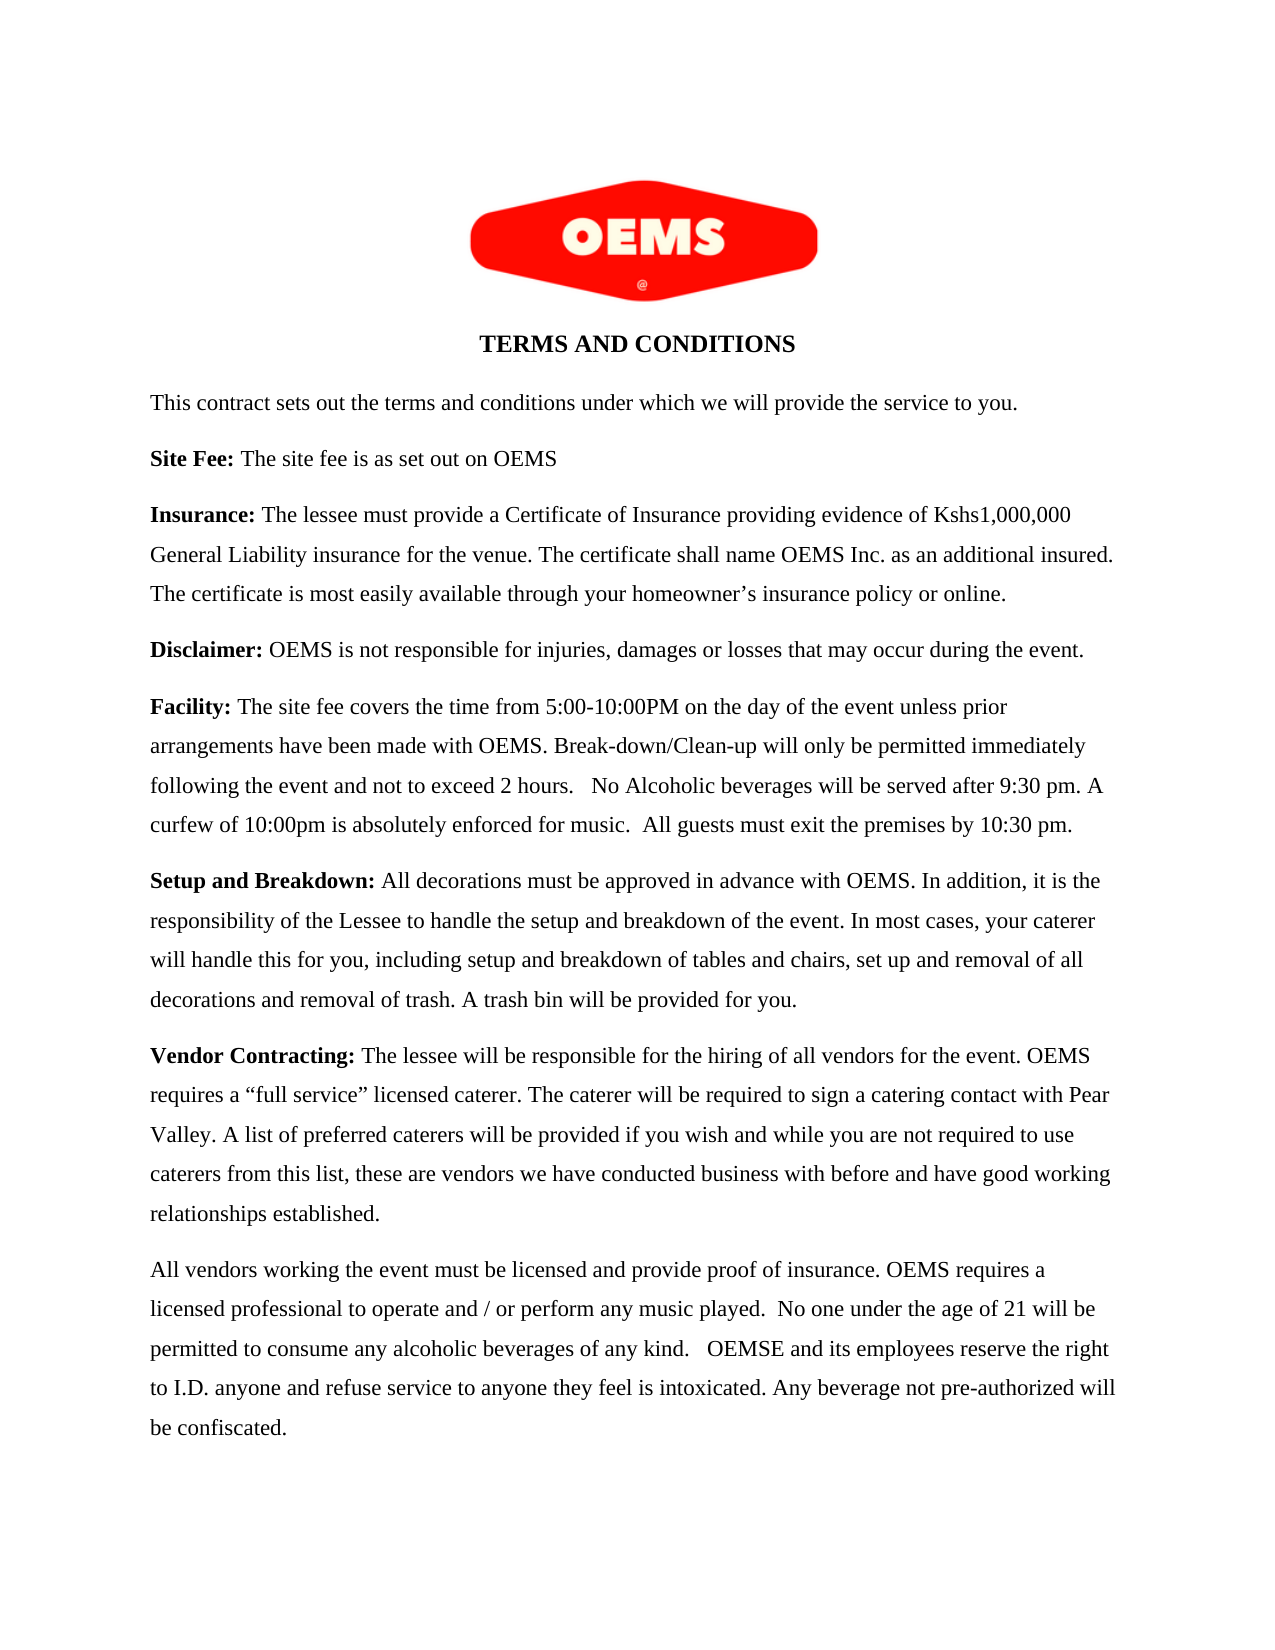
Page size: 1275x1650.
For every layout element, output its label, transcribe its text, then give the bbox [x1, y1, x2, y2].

text TERMS AND CONDITIONS [150, 329, 1125, 358]
text Site Fee: The site fee is as set out on OEMS [150, 445, 1125, 472]
text All vendors working the event must be licensed and provide proof of insurance. OEMS requires a licensed professional to operate and / or perform any music played. No one under the age of 21 will be permitted to consume any alcoholic beverages of any kind. OEMSE and its employees reserve the right to I.D. anyone and refuse service to anyone they feel is intoxicated. Any beverage not pre-authorized will be confiscated. [150, 1256, 1125, 1440]
text Vendor Contracting: The lessee will be responsible for the hiring of all vendors for the event. OEMS requires a “full service” licensed caterer. The caterer will be required to sign a catering contact with Pear Valley. A list of preferred caterers will be provided if you wish and while you are not required to use caterers from this list, these are vendors we have conducted business with before and have good working relationships established. [150, 1042, 1125, 1226]
text Disclaimer: OEMS is not responsible for injuries, damages or losses that may occur during the event. [150, 637, 1125, 663]
picture [403, 151, 872, 328]
text Insurance: The lessee must provide a Certificate of Insurance providing evidence of Kshs1,000,000 General Liability insurance for the venue. The certificate shall name OEMS Inc. as an additional insured. The certificate is most easily available through your homeowner’s insurance policy or online. [150, 501, 1125, 607]
text Setup and Breakdown: All decorations must be approved in advance with OEMS. In addition, it is the responsibility of the Lessee to handle the setup and breakdown of the event. In most cases, your caterer will handle this for you, including setup and breakdown of tables and chairs, set up and removal of all decorations and removal of trash. A trash bin will be provided for you. [150, 867, 1125, 1012]
text This contract sets out the terms and conditions under which we will provide the service to you. [150, 389, 1125, 416]
text Facility: The site fee covers the time from 5:00-10:00PM on the day of the event unless prior arrangements have been made with OEMS. Break-down/Clean-up will only be permitted immediately following the event and not to exceed 2 hours. No Alcoholic beverages will be served after 9:30 pm. A curfew of 10:00pm is absolutely enforced for music. All guests must exit the premises by 10:30 pm. [150, 693, 1125, 837]
